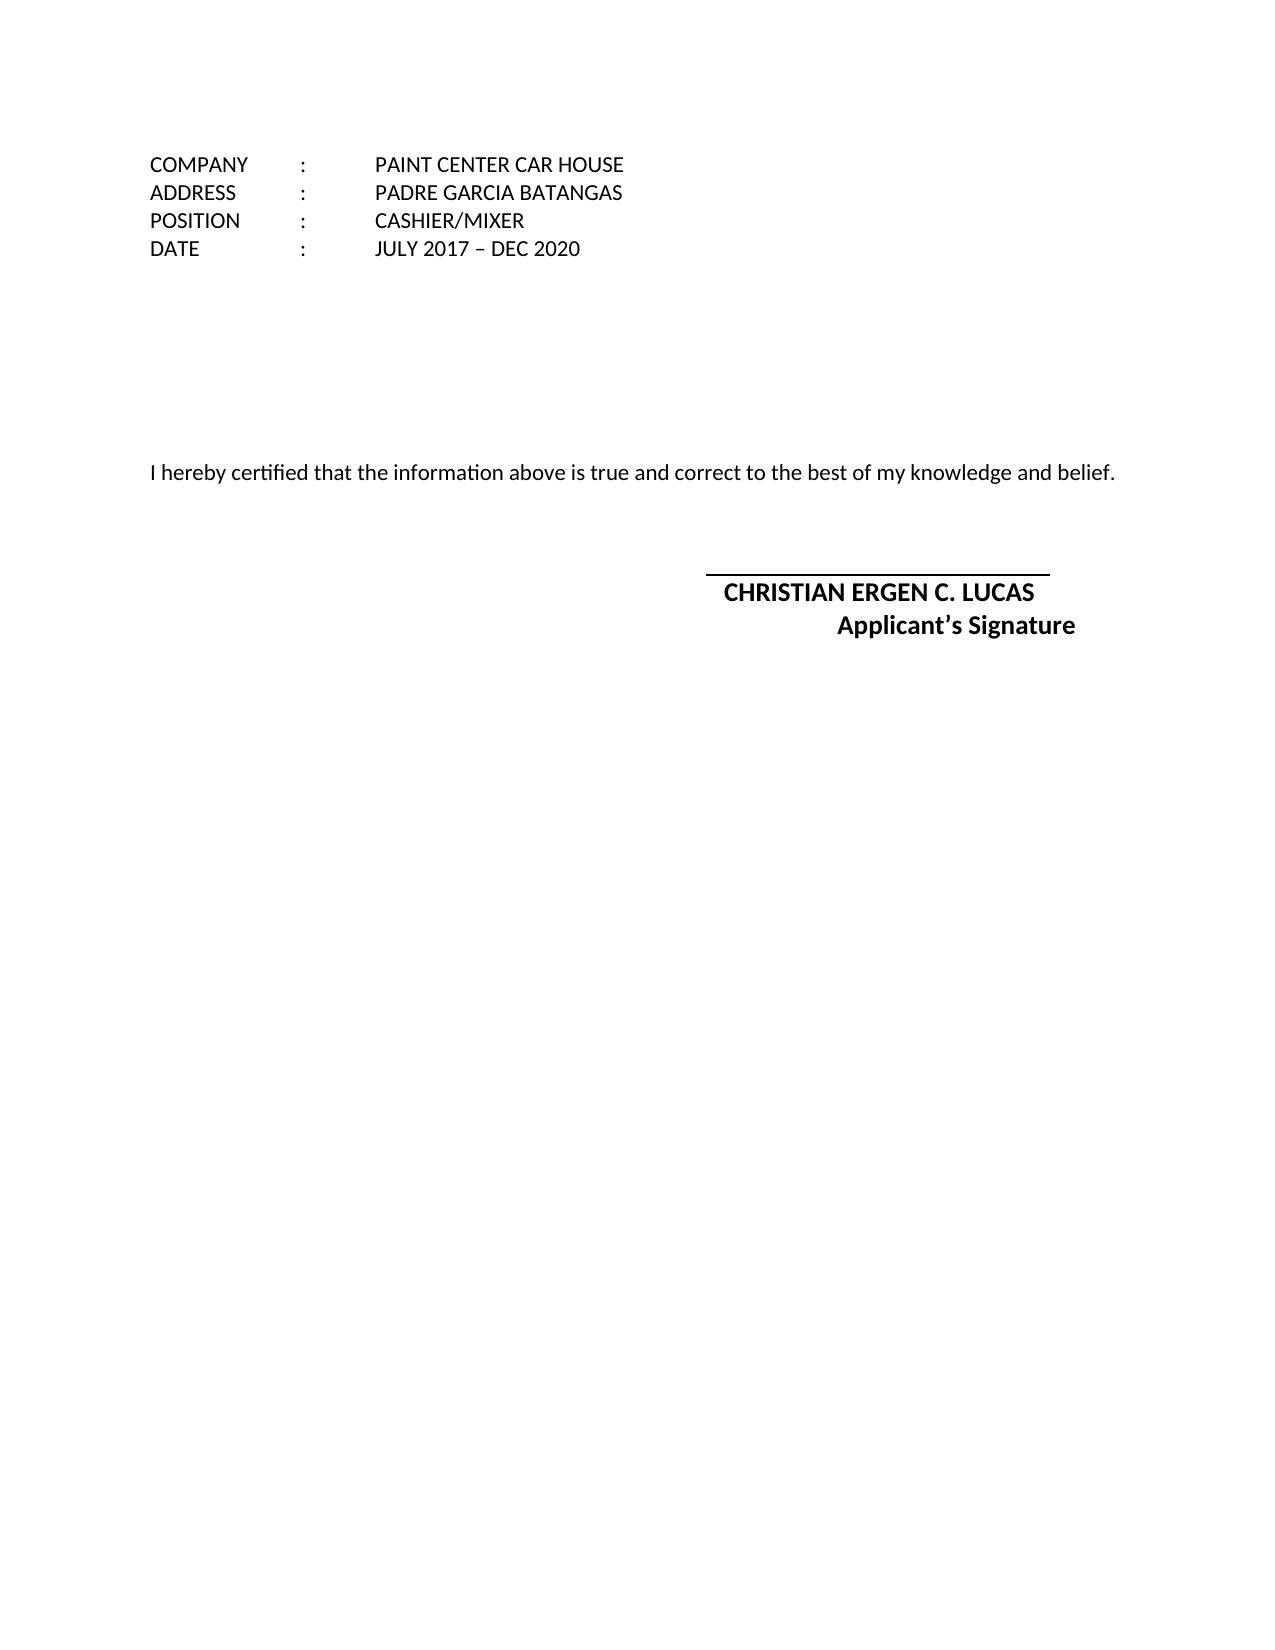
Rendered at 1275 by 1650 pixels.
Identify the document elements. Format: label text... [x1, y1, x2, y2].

text COMPANY : PAINT CENTER CAR HOUSE [150, 150, 1125, 178]
text POSITION : CASHIER/MIXER [150, 206, 1125, 234]
text ADDRESS : PADRE GARCIA BATANGAS [150, 178, 1125, 206]
text I hereby certified that the information above is true and correct to the best of my knowledge and belief. [150, 458, 1125, 486]
text DATE : JULY 2017 – DEC 2020 [150, 234, 1125, 262]
text CHRISTIAN ERGEN C. LUCAS Applicant’s Signature [150, 575, 1125, 641]
